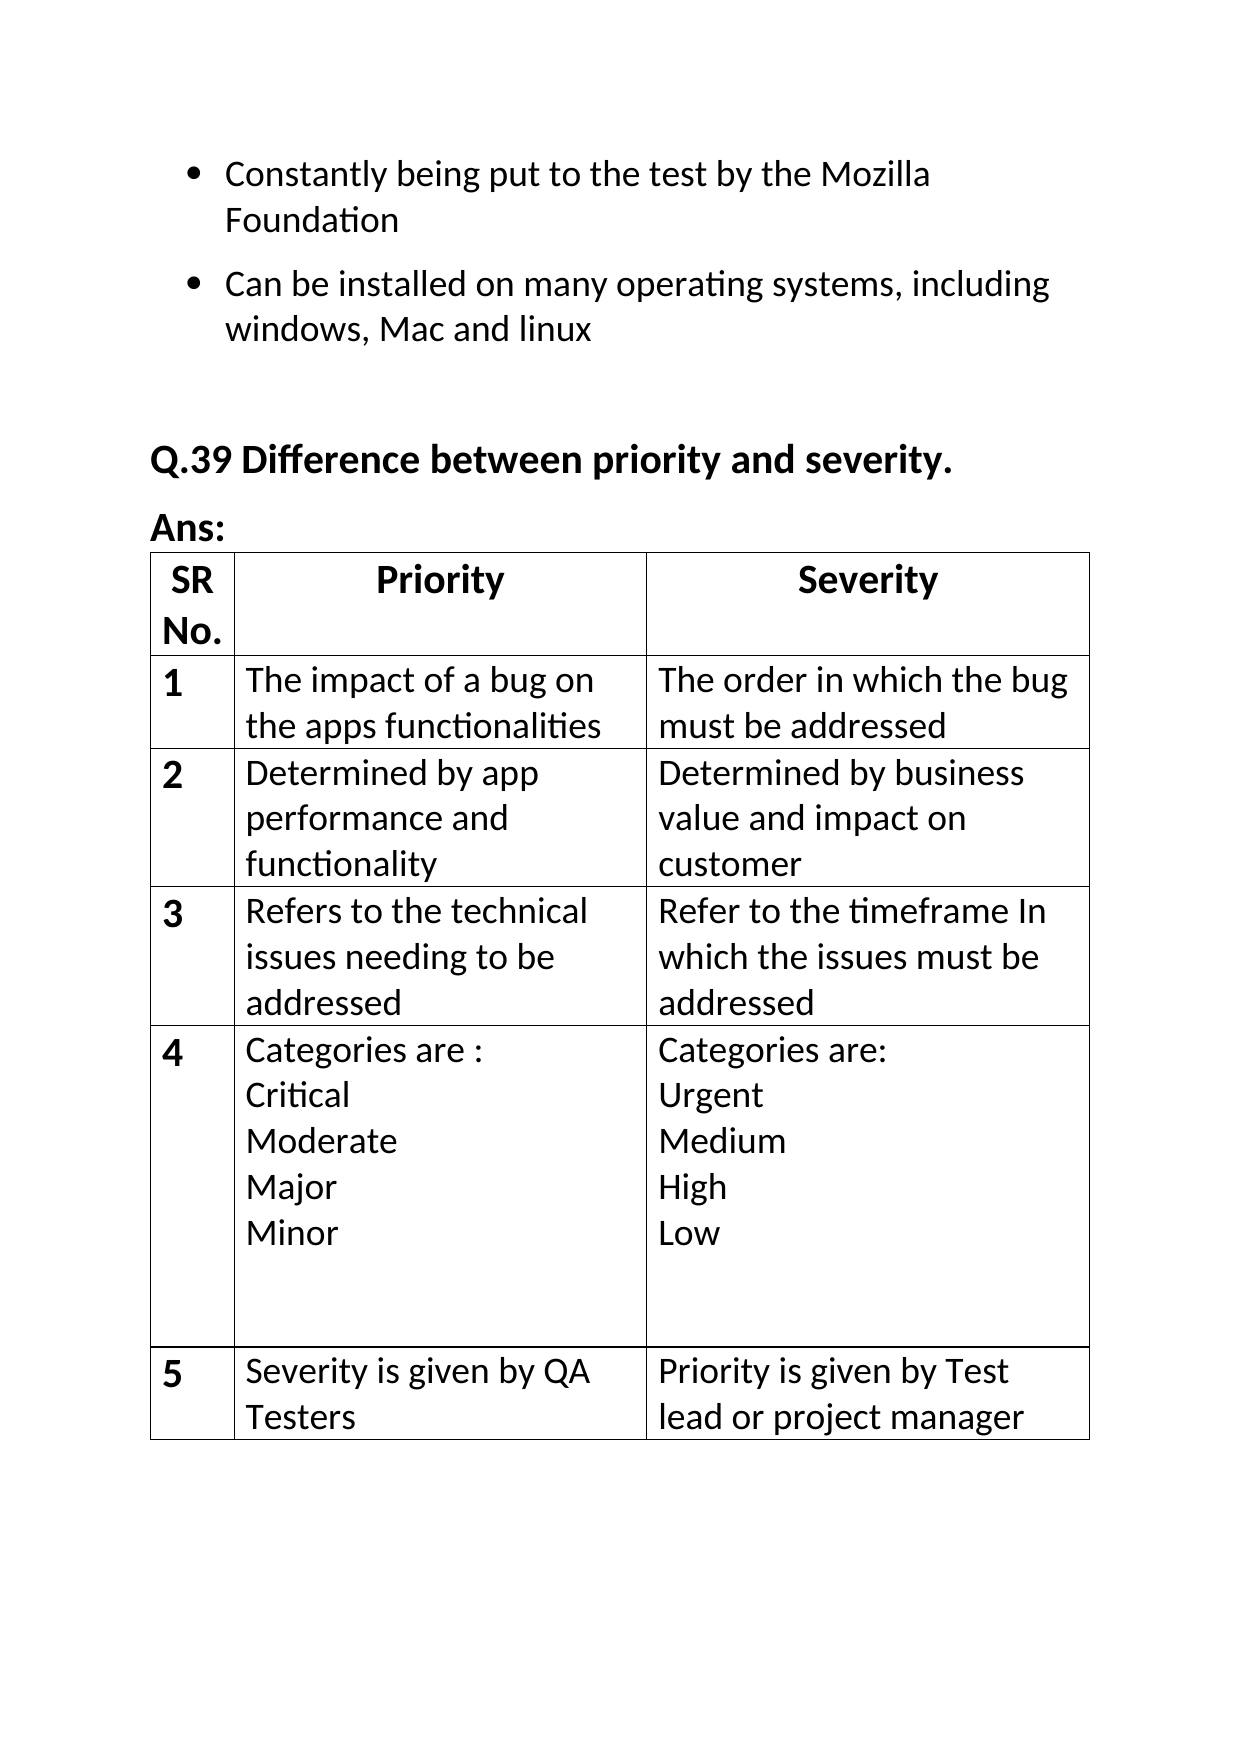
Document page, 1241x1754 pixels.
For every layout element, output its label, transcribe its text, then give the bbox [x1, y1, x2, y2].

table_cell Refers to the technical issues needing to be addressed [235, 887, 646, 1024]
table_cell Categories are : Critical Moderate Major Minor [235, 1026, 646, 1346]
table_header Severity [647, 553, 1089, 655]
table_cell 2 [151, 749, 234, 886]
list Constantly being put to the test by the Mozilla Foundation [187, 150, 1090, 242]
list Can be installed on many operating systems, including windows, Mac and linux [187, 259, 1090, 351]
table_cell 5 [151, 1348, 234, 1439]
table_cell The order in which the bug must be addressed [647, 656, 1089, 747]
table_cell Categories are: Urgent Medium High Low [647, 1026, 1089, 1346]
table_cell Determined by app performance and functionality [235, 749, 646, 886]
table_header Priority [235, 553, 646, 655]
table_cell 1 [151, 656, 234, 747]
table_cell 3 [151, 887, 234, 1024]
text Ans: [150, 501, 1090, 552]
text Q.39 Difference between priority and severity. [150, 433, 1090, 483]
table_header SR No. [151, 553, 234, 655]
table_cell Refer to the timeframe In which the issues must be addressed [647, 887, 1089, 1024]
table_cell The impact of a bug on the apps functionalities [235, 656, 646, 747]
table_cell Priority is given by Test lead or project manager [647, 1348, 1089, 1439]
table_cell 4 [151, 1026, 234, 1346]
table_cell Severity is given by QA Testers [235, 1348, 646, 1439]
table_cell Determined by business value and impact on customer [647, 749, 1089, 886]
